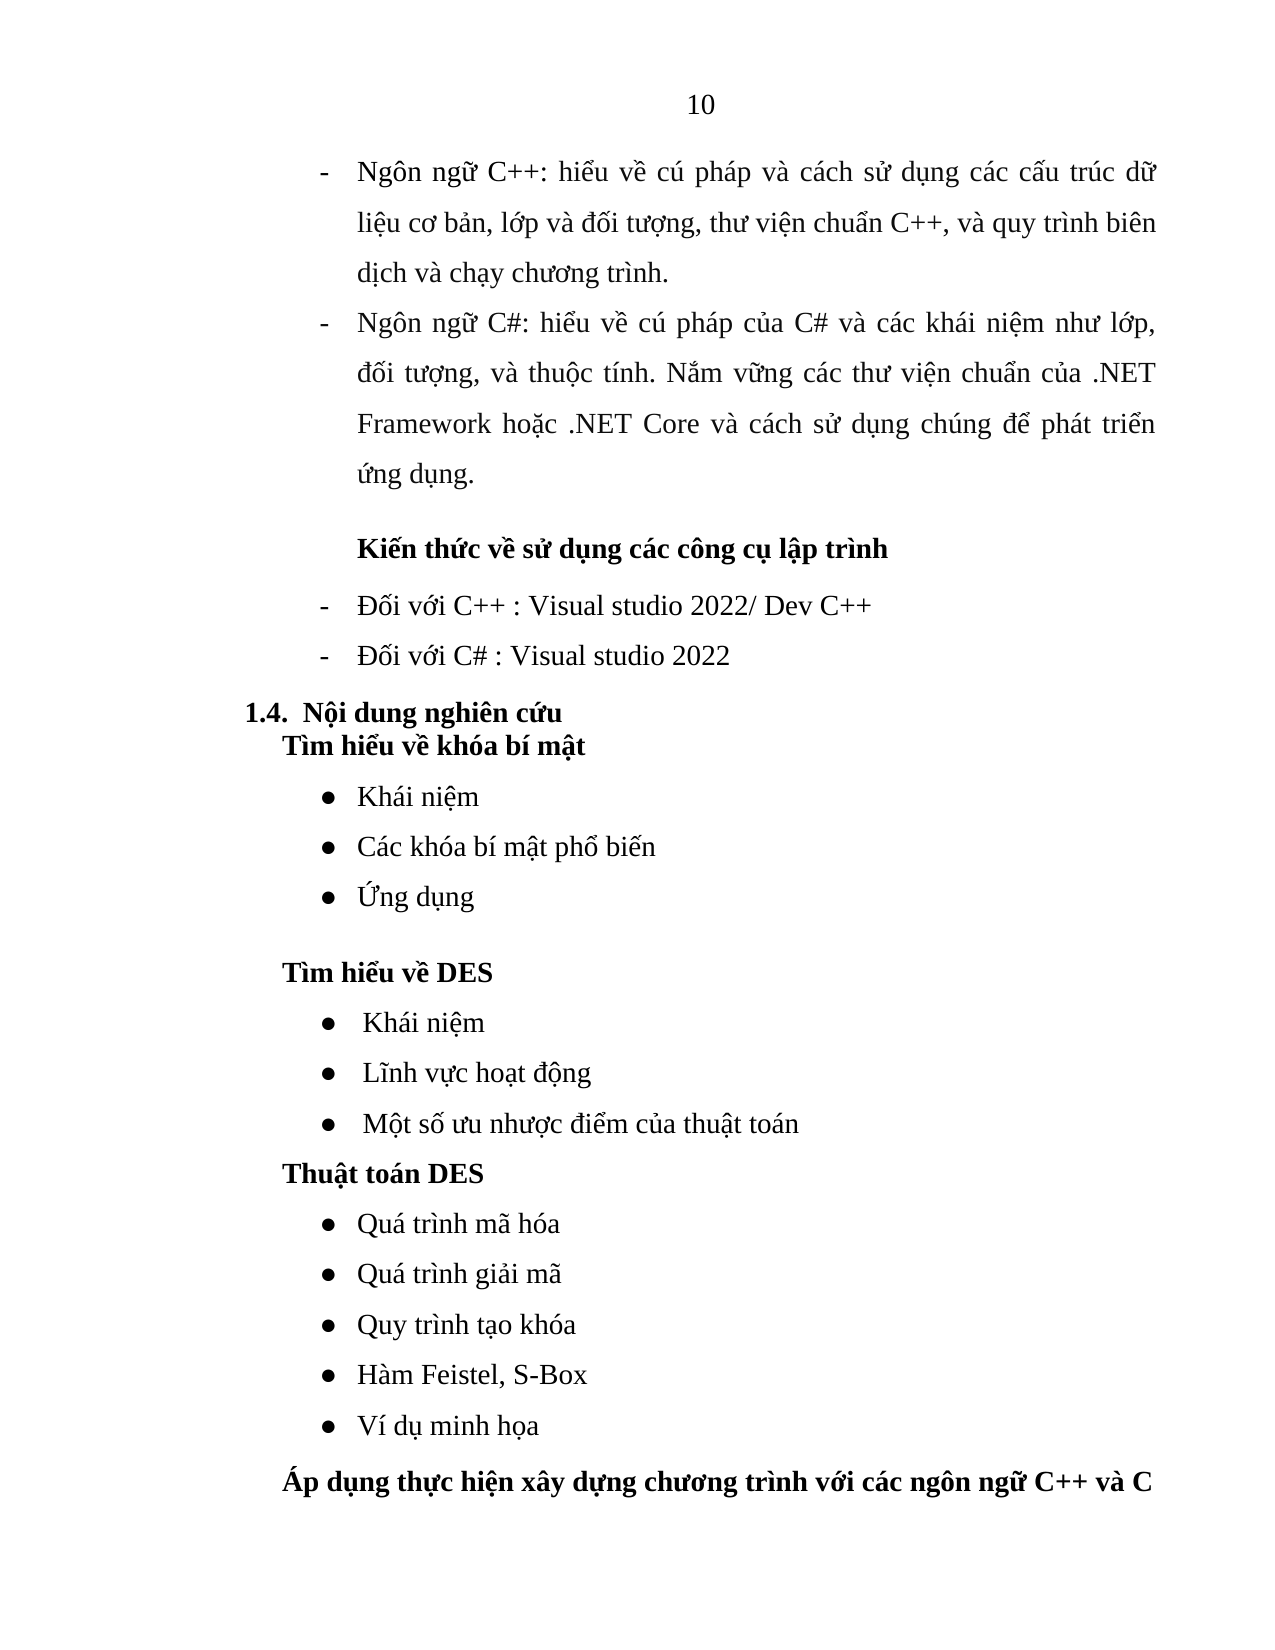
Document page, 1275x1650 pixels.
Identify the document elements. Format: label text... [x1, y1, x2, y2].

list Đối với C# : Visual studio 2022 [319, 638, 1157, 672]
subtitle 1.4. Nội dung nghiên cứu [244, 695, 1157, 728]
list Ngôn ngữ C++: hiểu về cú pháp và cách sử dụng các cấu trúc dữ liệu cơ bản, lớp và đối tượng, thư viện chuẩn C++, và quy trình biên dịch và chạy chương trình. [319, 154, 1157, 288]
list Đối với C++ : Visual studio 2022/ Dev C++ [319, 588, 1157, 622]
text Tìm hiểu về khóa bí mật [282, 728, 1157, 762]
list Ứng dụng [319, 879, 1157, 913]
text Kiến thức về sử dụng các công cụ lập trình [282, 532, 1157, 565]
text ● Lĩnh vực hoạt động [319, 1055, 1157, 1089]
list Quá trình mã hóa [319, 1206, 1157, 1240]
list Khái niệm [319, 779, 1157, 812]
list Hàm Feistel, S-Box [319, 1357, 1157, 1391]
text ● Một số ưu nhược điểm của thuật toán [319, 1106, 1157, 1139]
list Ngôn ngữ C#: hiểu về cú pháp của C# và các khái niệm như lớp, đối tượng, và thuộc tính. Nắm vững các thư viện chuẩn của .NET Framework hoặc .NET Core và cách sử dụng chúng để phát triển ứng dụng. [319, 339, 1157, 490]
list Quy trình tạo khóa [319, 1307, 1157, 1341]
list Quá trình giải mã [319, 1257, 1157, 1290]
list Các khóa bí mật phổ biến [319, 829, 1157, 863]
text ● Khái niệm [319, 1005, 1157, 1039]
text Tìm hiểu về DES [282, 955, 1157, 988]
text Thuật toán DES [282, 1156, 1157, 1189]
list Ví dụ minh họa [319, 1408, 1157, 1441]
text Áp dụng thực hiện xây dựng chương trình với các ngôn ngữ C++ và C [282, 1464, 1157, 1498]
